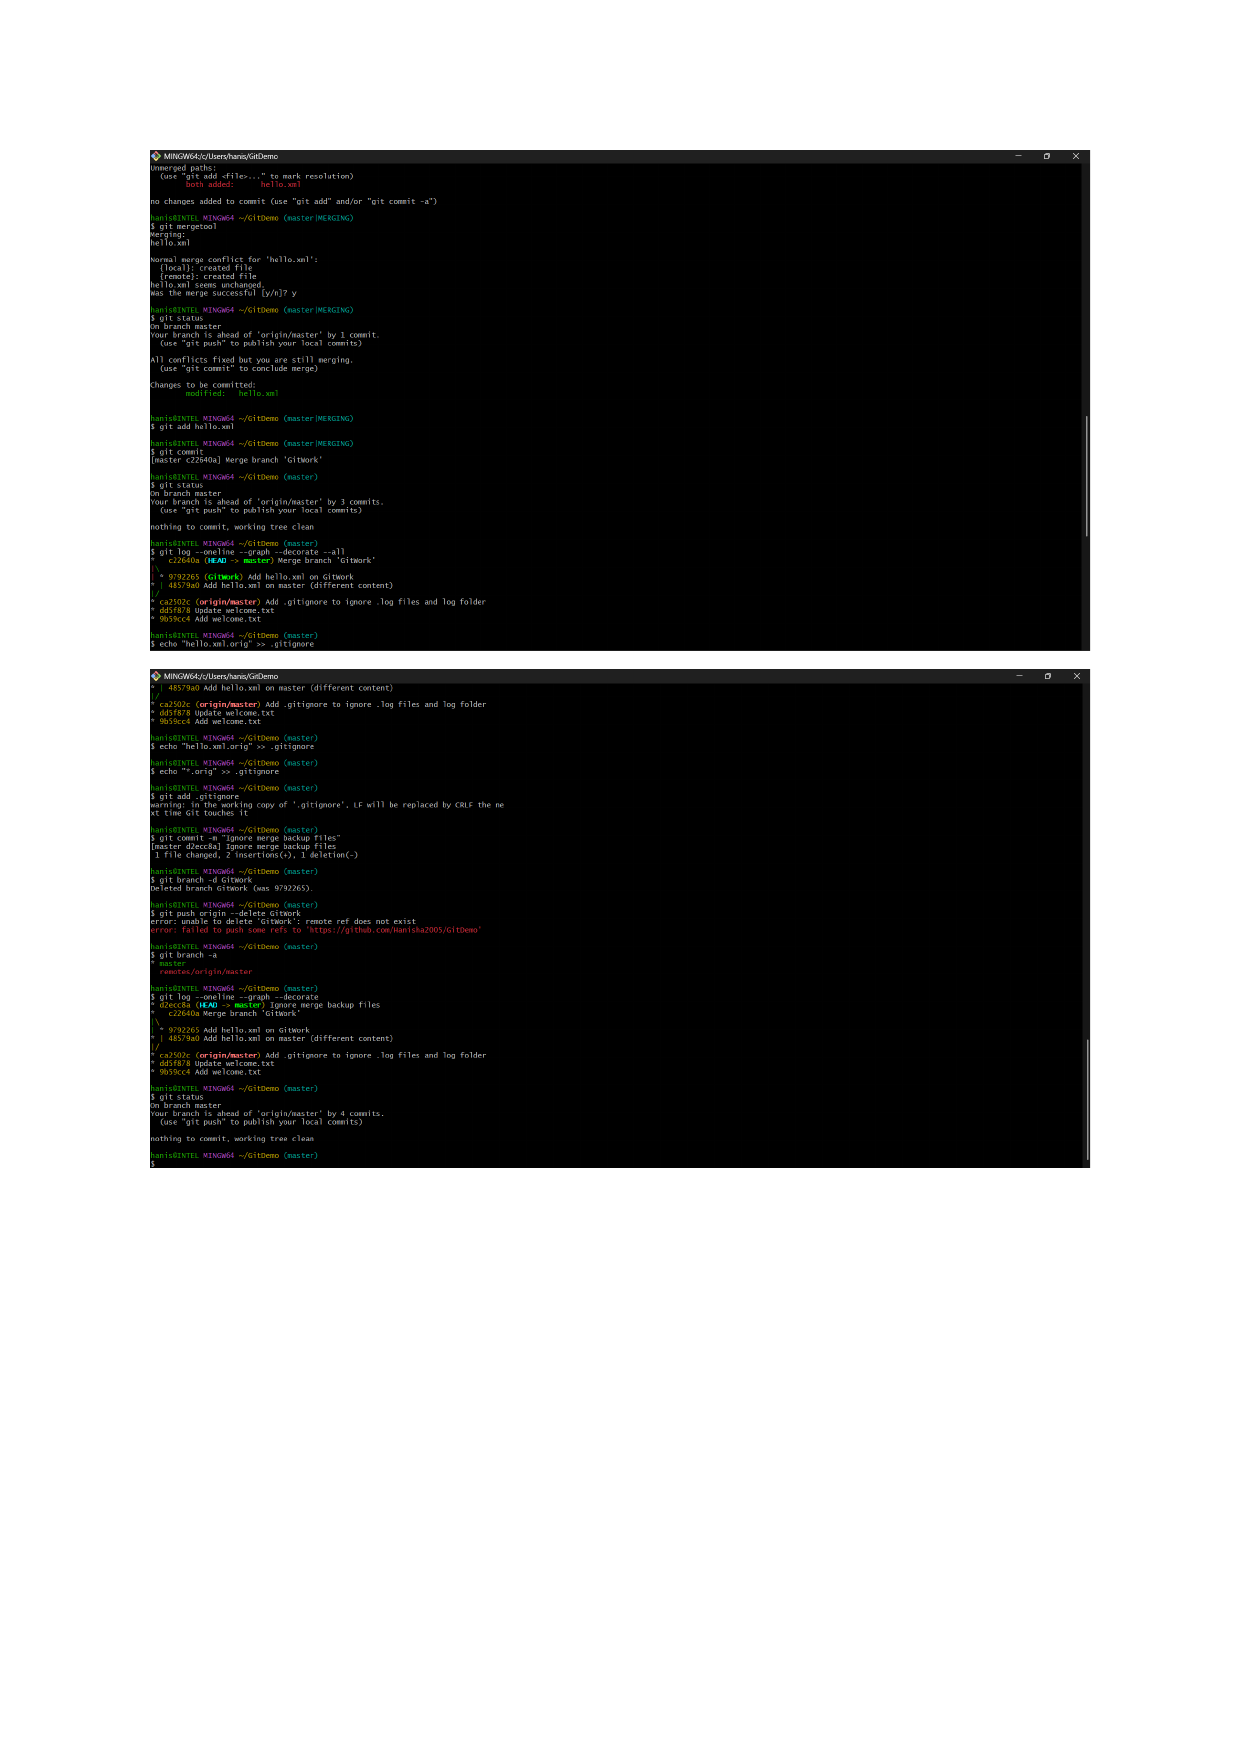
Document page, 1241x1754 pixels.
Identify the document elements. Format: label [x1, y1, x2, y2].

picture [150, 150, 1091, 651]
picture [150, 669, 1091, 1168]
